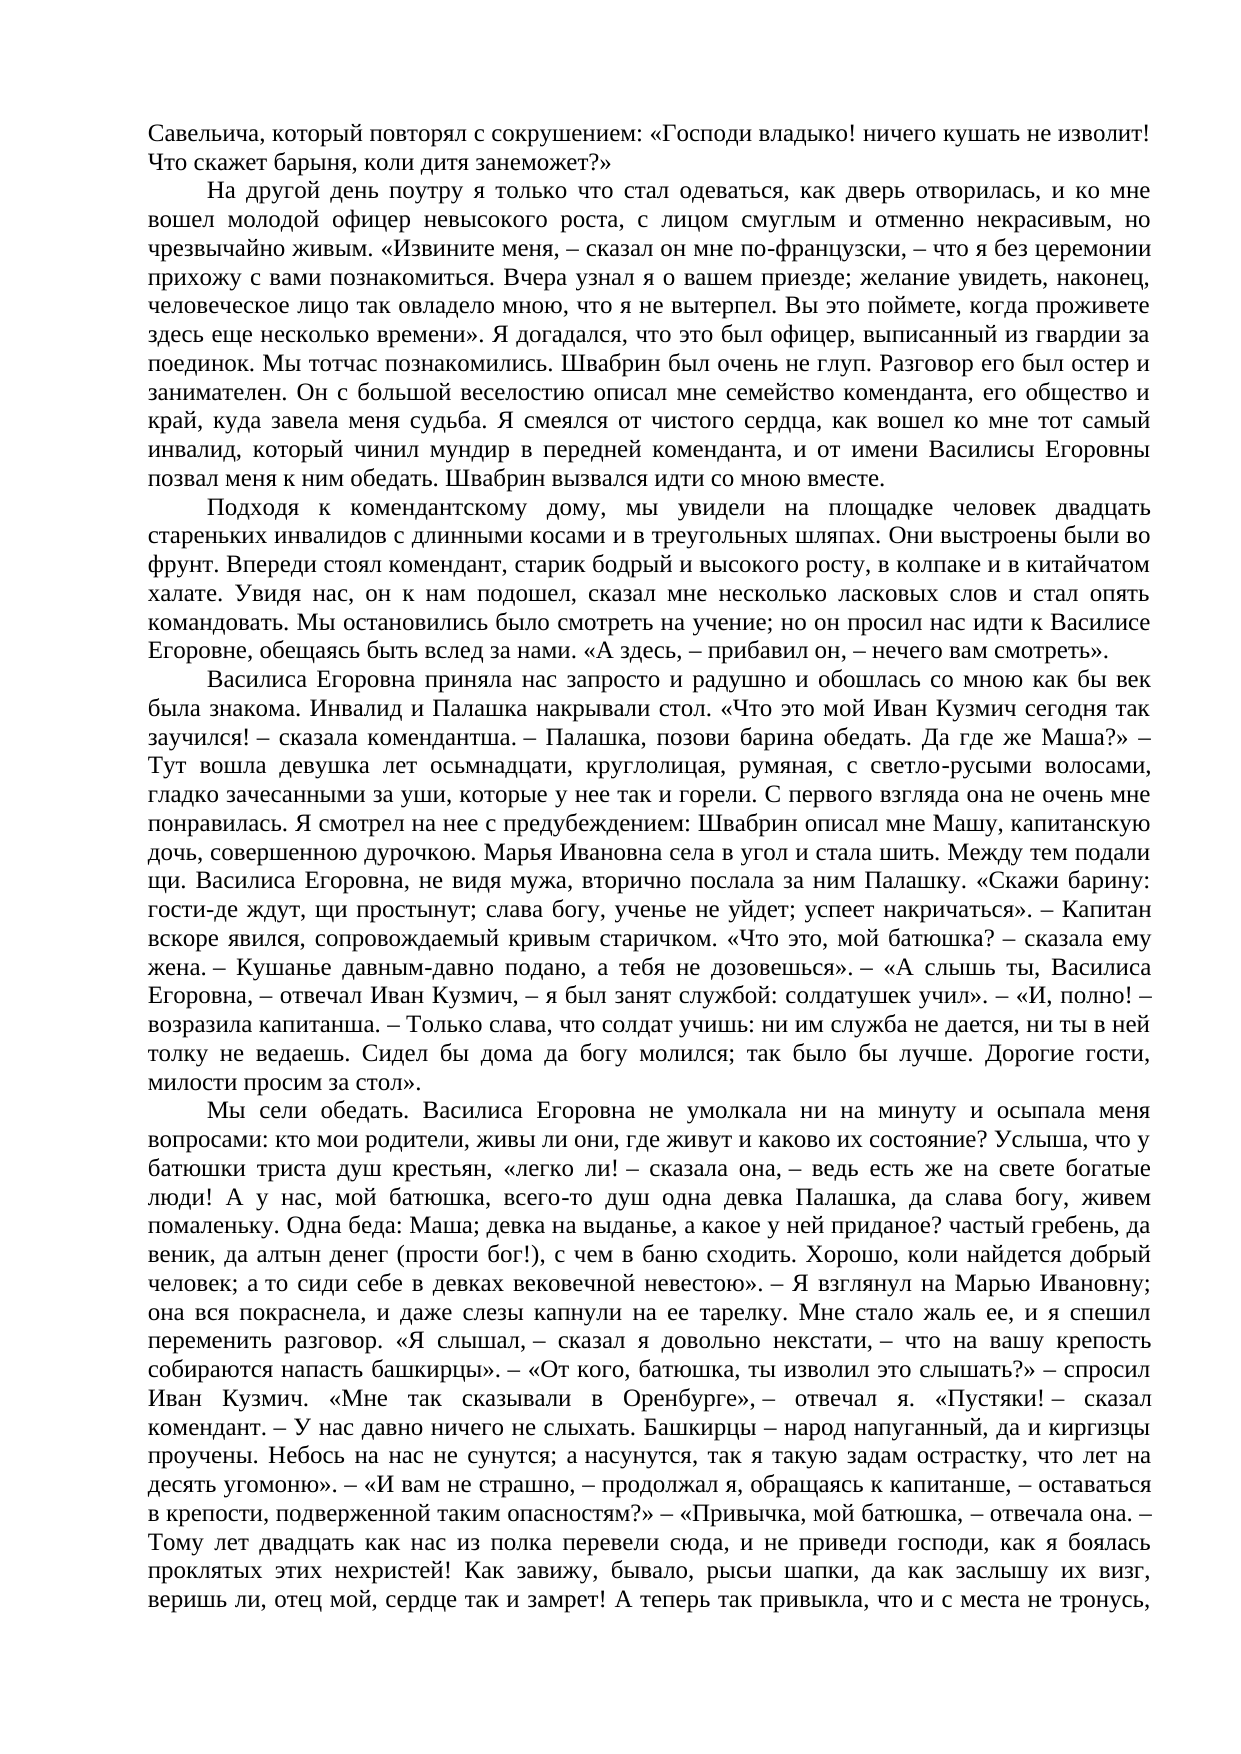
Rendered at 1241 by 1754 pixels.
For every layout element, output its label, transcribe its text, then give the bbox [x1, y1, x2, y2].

text Василиса Егоровна приняла нас запросто и радушно и обошлась со мною как бы век была знакома. Инвалид и Палашка накрывали стол. «Что это мой Иван Кузмич сегодня так заучился! – сказала комендантша. – Палашка, позови барина обедать. Да где же Маша?» – Тут вошла девушка лет осьмнадцати, круглолицая, румяная, с светло-русыми волосами, гладко зачесанными за уши, которые у нее так и горели. С первого взгляда она не очень мне понравилась. Я смотрел на нее с предубеждением: Швабрин описал мне Машу, капитанскую дочь, совершенною дурочкою. Марья Ивановна села в угол и стала шить. Между тем подали щи. Василиса Егоровна, не видя мужа, вторично послала за ним Палашку. «Скажи барину: гости-де ждут, щи простынут; слава богу, ученье не уйдет; успеет накричаться». – Капитан вскоре явился, сопровождаемый кривым старичком. «Что это, мой батюшка? – сказала ему жена. – Кушанье давным-давно подано, а тебя не дозовешься». – «А слышь ты, Василиса Егоровна, – отвечал Иван Кузмич, – я был занят службой: солдатушек учил». – «И, полно! – возразила капитанша. – Только слава, что солдат учишь: ни им служба не дается, ни ты в ней толку не ведаешь. Сидел бы дома да богу молился; так было бы лучше. Дорогие гости, милости просим за стол». [148, 664, 1152, 1096]
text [148, 118, 1152, 176]
text Подходя к комендантскому дому, мы увидели на площадке человек двадцать стареньких инвалидов с длинными косами и в треугольных шляпах. Они выстроены были во фрунт. Впереди стоял комендант, старик бодрый и высокого росту, в колпаке и в китайчатом халате. Увидя нас, он к нам подошел, сказал мне несколько ласковых слов и стал опять командовать. Мы остановились было смотреть на учение; но он просил нас идти к Василисе Егоровне, обещаясь быть вслед за нами. «А здесь, – прибавил он, – нечего вам смотреть». [148, 492, 1152, 664]
text На другой день поутру я только что стал одеваться, как дверь отворилась, и ко мне вошел молодой офицер невысокого роста, с лицом смуглым и отменно некрасивым, но чрезвычайно живым. «Извините меня, – сказал он мне по-французски, – что я без церемонии прихожу с вами познакомиться. Вчера узнал я о вашем приезде; желание увидеть, наконец, человеческое лицо так овладело мною, что я не вытерпел. Вы это поймете, когда проживете здесь еще несколько времени». Я догадался, что это был офицер, выписанный из гвардии за поединок. Мы тотчас познакомились. Швабрин был очень не глуп. Разговор его был остер и занимателен. Он с большой веселостию описал мне семейство коменданта, его общество и край, куда завела меня судьба. Я смеялся от чистого сердца, как вошел ко мне тот самый инвалид, который чинил мундир в передней коменданта, и от имени Василисы Егоровны позвал меня к ним обедать. Швабрин вызвался идти со мною вместе. [148, 176, 1152, 492]
